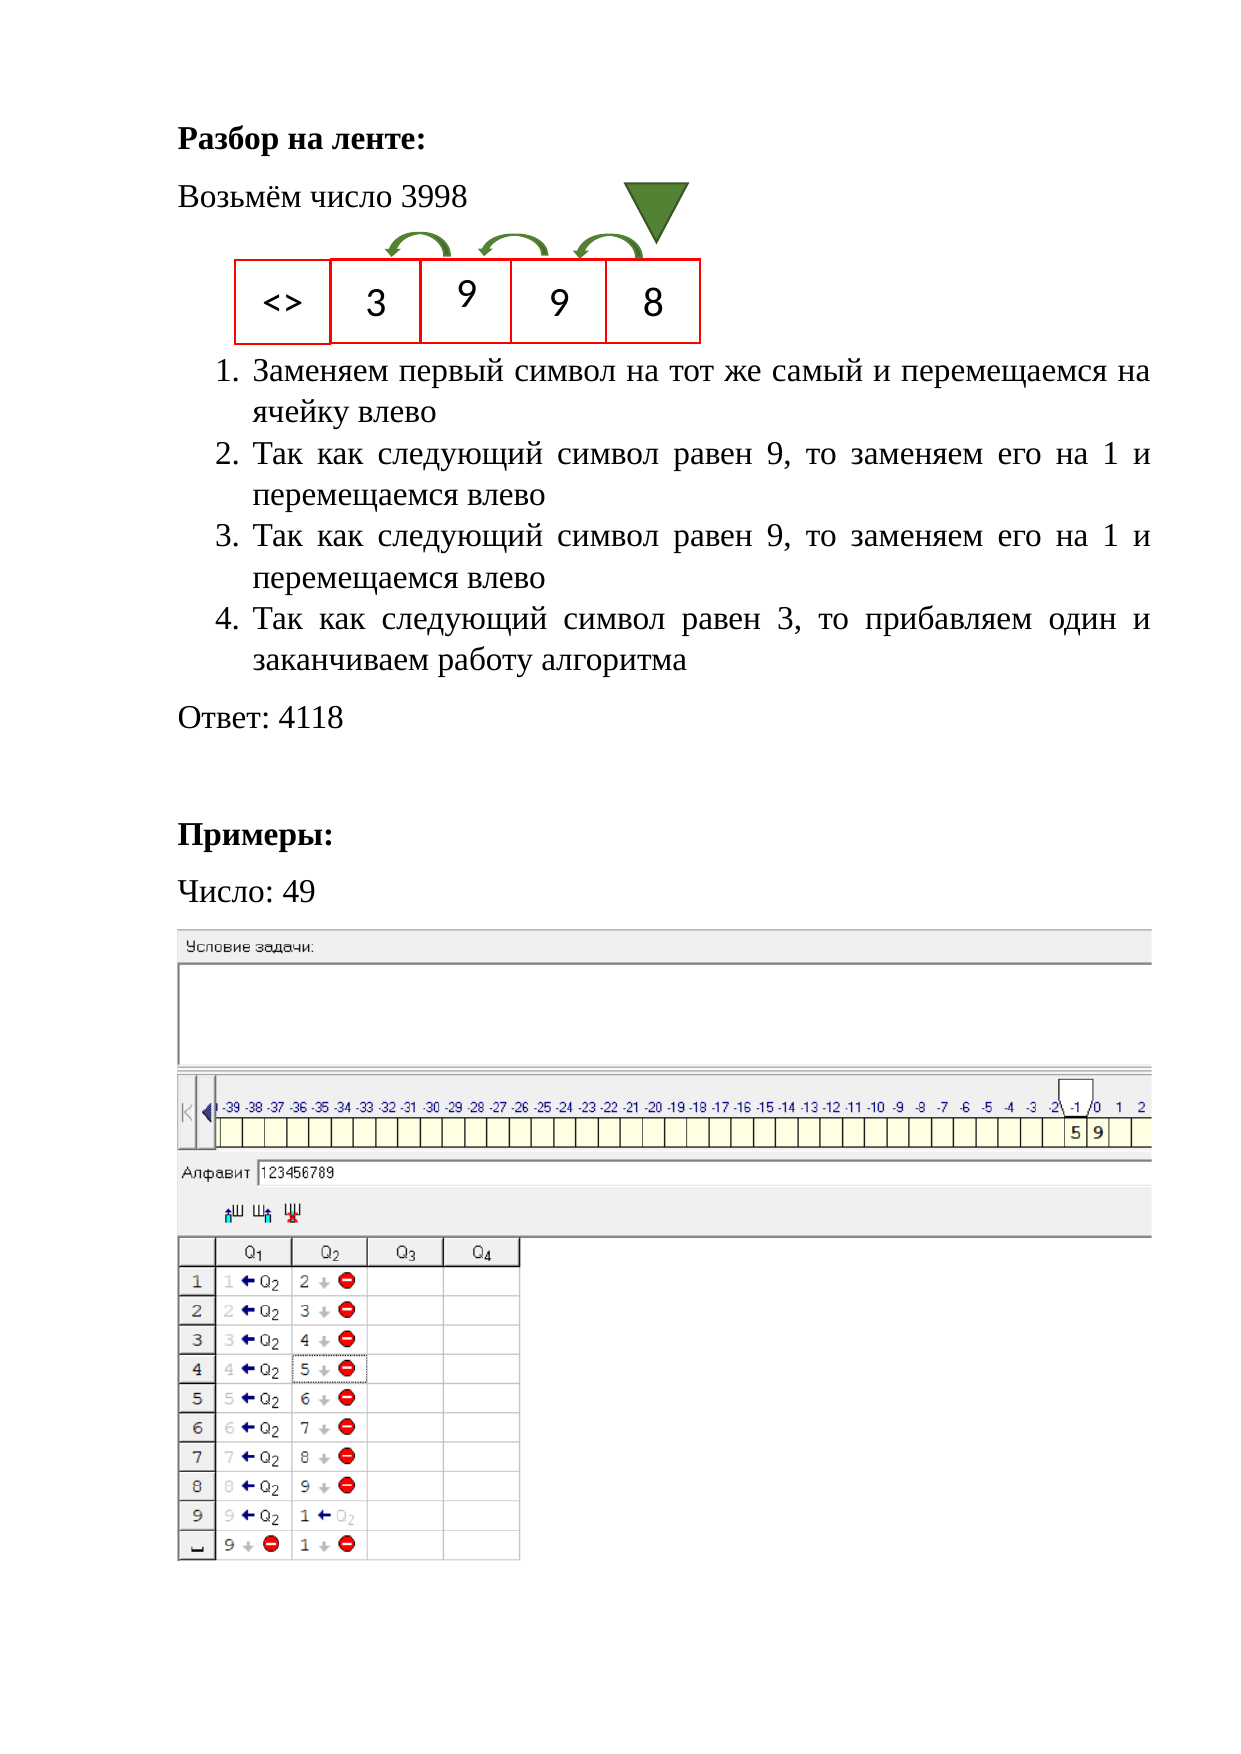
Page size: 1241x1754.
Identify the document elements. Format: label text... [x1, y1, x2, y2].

list Так как следующий символ равен 3, то прибавляем один и заканчиваем работу алгоритма [215, 598, 1152, 678]
picture [177, 929, 1152, 1561]
text Возьмём число 3998 [177, 176, 1152, 214]
list Заменяем первый символ на тот же самый и перемещаемся на ячейку влево [215, 350, 1152, 430]
text Ответ: 4118 [177, 698, 1152, 736]
text Разбор на ленте: [177, 118, 1152, 156]
text Примеры: [177, 814, 1152, 852]
list Так как следующий символ равен 9, то заменяем его на 1 и перемещаемся влево [215, 433, 1152, 513]
list Так как следующий символ равен 9, то заменяем его на 1 и перемещаемся влево [215, 516, 1152, 595]
text Число: 49 [177, 872, 1152, 910]
